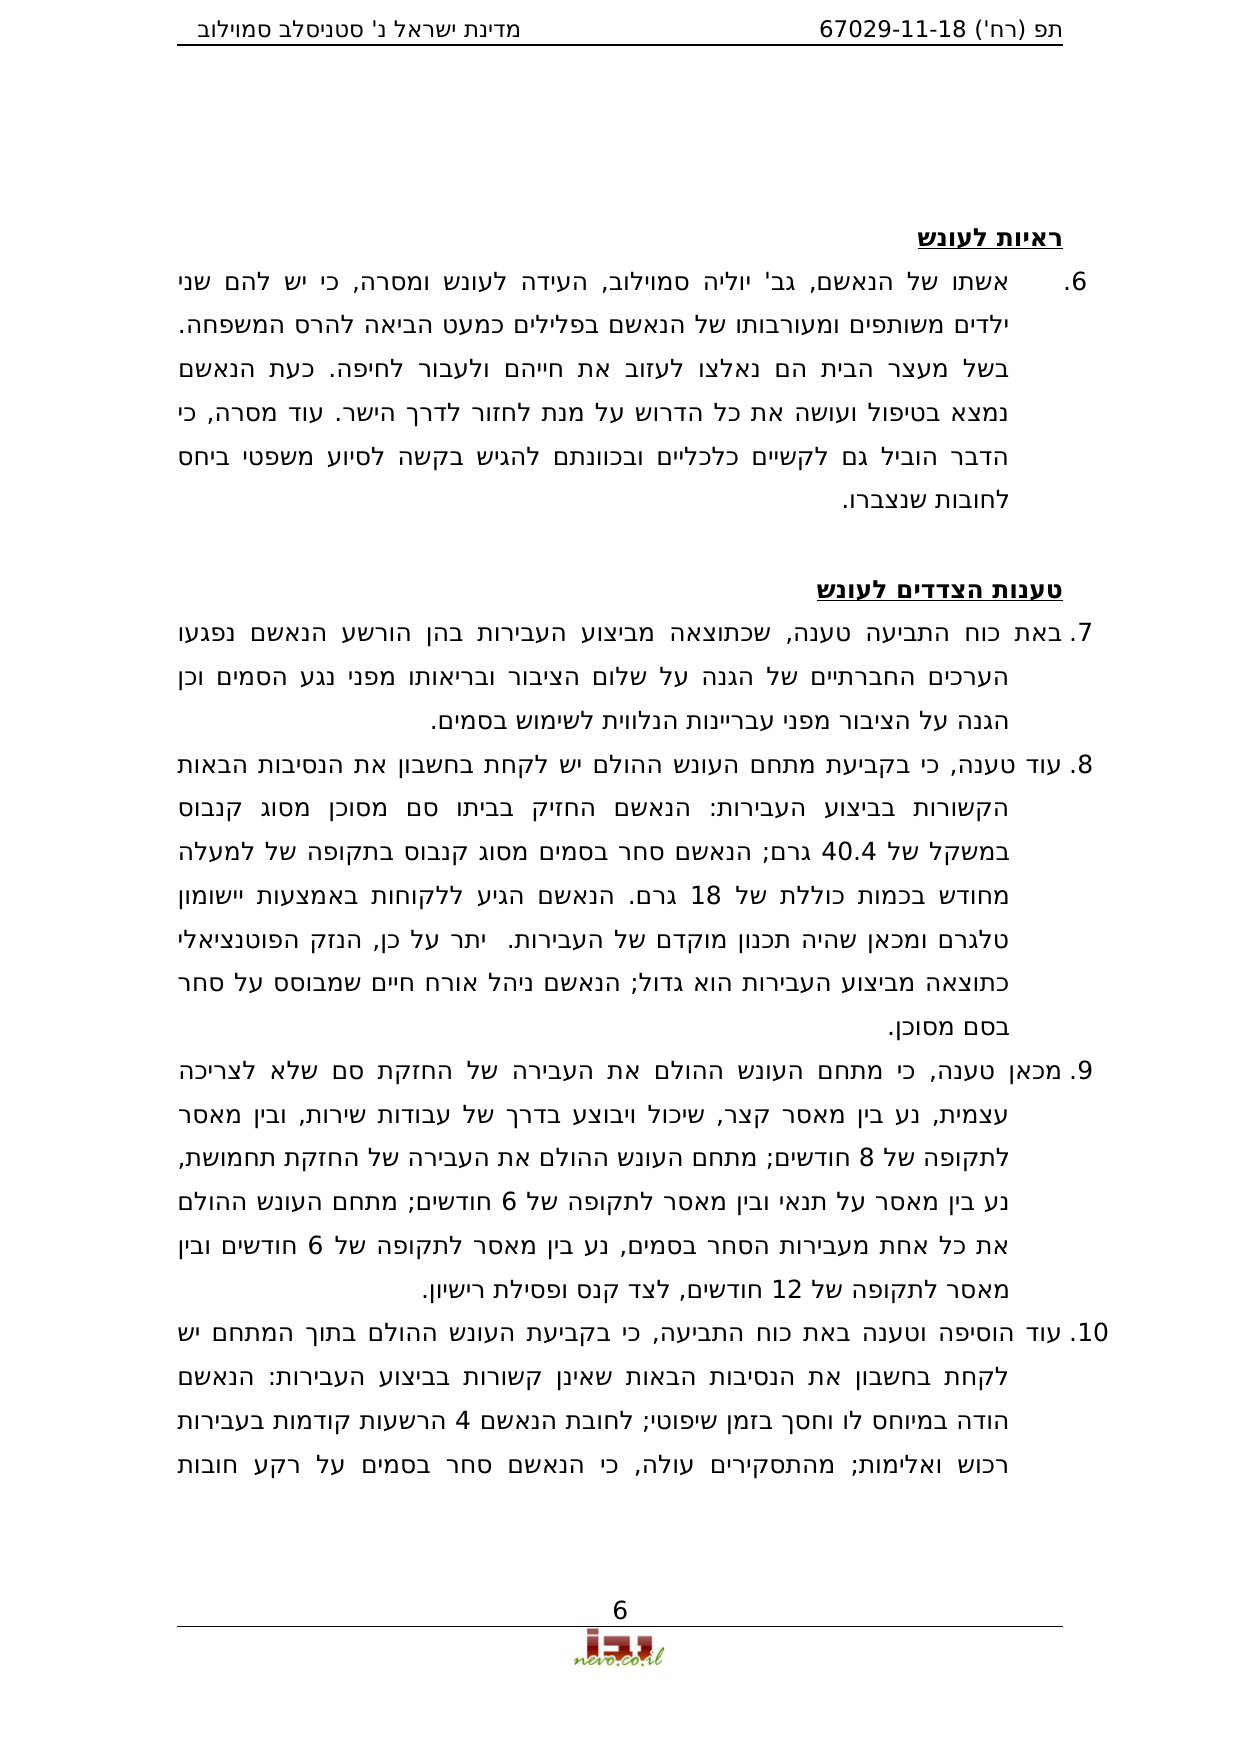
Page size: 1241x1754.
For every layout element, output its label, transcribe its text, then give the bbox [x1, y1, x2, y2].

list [177, 1319, 1069, 1479]
list ראיות לעונש [177, 223, 1063, 252]
list אשתו של הנאשם, גב' יוליה סמוילוב, העידה לעונש ומסרה, כי יש להם שני ילדים משותפים ומעורבותו של הנאשם בפלילים כמעט הביאה להרס המשפחה. בשל מעצר הבית הם נאלצו לעזוב את חייהם ולעבור לחיפה. כעת הנאשם נמצא בטיפול ועושה את כל הדרוש על מנת לחזור לדרך הישר. עוד מסרה, כי הדבר הוביל גם לקשיים כלכליים ובכוונתם להגיש בקשה לסיוע משפטי ביחס לחובות שנצברו. [177, 267, 1063, 514]
list טענות הצדדים לעונש [177, 575, 1063, 604]
picture [574, 1628, 666, 1667]
list באת כוח התביעה טענה, שכתוצאה מביצוע העבירות בהן הורשע הנאשם נפגעו הערכים החברתיים של הגנה על שלום הציבור ובריאותו מפני נגע הסמים וכן הגנה על הציבור מפני עבריינות הנלווית לשימוש בסמים. [177, 619, 1069, 735]
list עוד טענה, כי בקביעת מתחם העונש ההולם יש לקחת בחשבון את הנסיבות הבאות הקשורות בביצוע העבירות: הנאשם החזיק בביתו סם מסוכן מסוג קנבוס במשקל של 40.4 גרם; הנאשם סחר בסמים מסוג קנבוס בתקופה של למעלה מחודש בכמות כוללת של 18 גרם. הנאשם הגיע ללקוחות באמצעות יישומון טלגרם ומכאן שהיה תכנון מוקדם של העבירות. יתר על כן, הנזק הפוטנציאלי כתוצאה מביצוע העבירות הוא גדול; הנאשם ניהל אורח חיים שמבוסס על סחר בסם מסוכן. [177, 750, 1069, 1042]
list מכאן טענה, כי מתחם העונש ההולם את העבירה של החזקת סם שלא לצריכה עצמית, נע בין מאסר קצר, שיכול ויבוצע בדרך של עבודות שירות, ובין מאסר לתקופה של 8 חודשים; מתחם העונש ההולם את העבירה של החזקת תחמושת, נע בין מאסר על תנאי ובין מאסר לתקופה של 6 חודשים; מתחם העונש ההולם את כל אחת מעבירות הסחר בסמים, נע בין מאסר לתקופה של 6 חודשים ובין מאסר לתקופה של 12 חודשים, לצד קנס ופסילת רישיון. [177, 1056, 1069, 1304]
